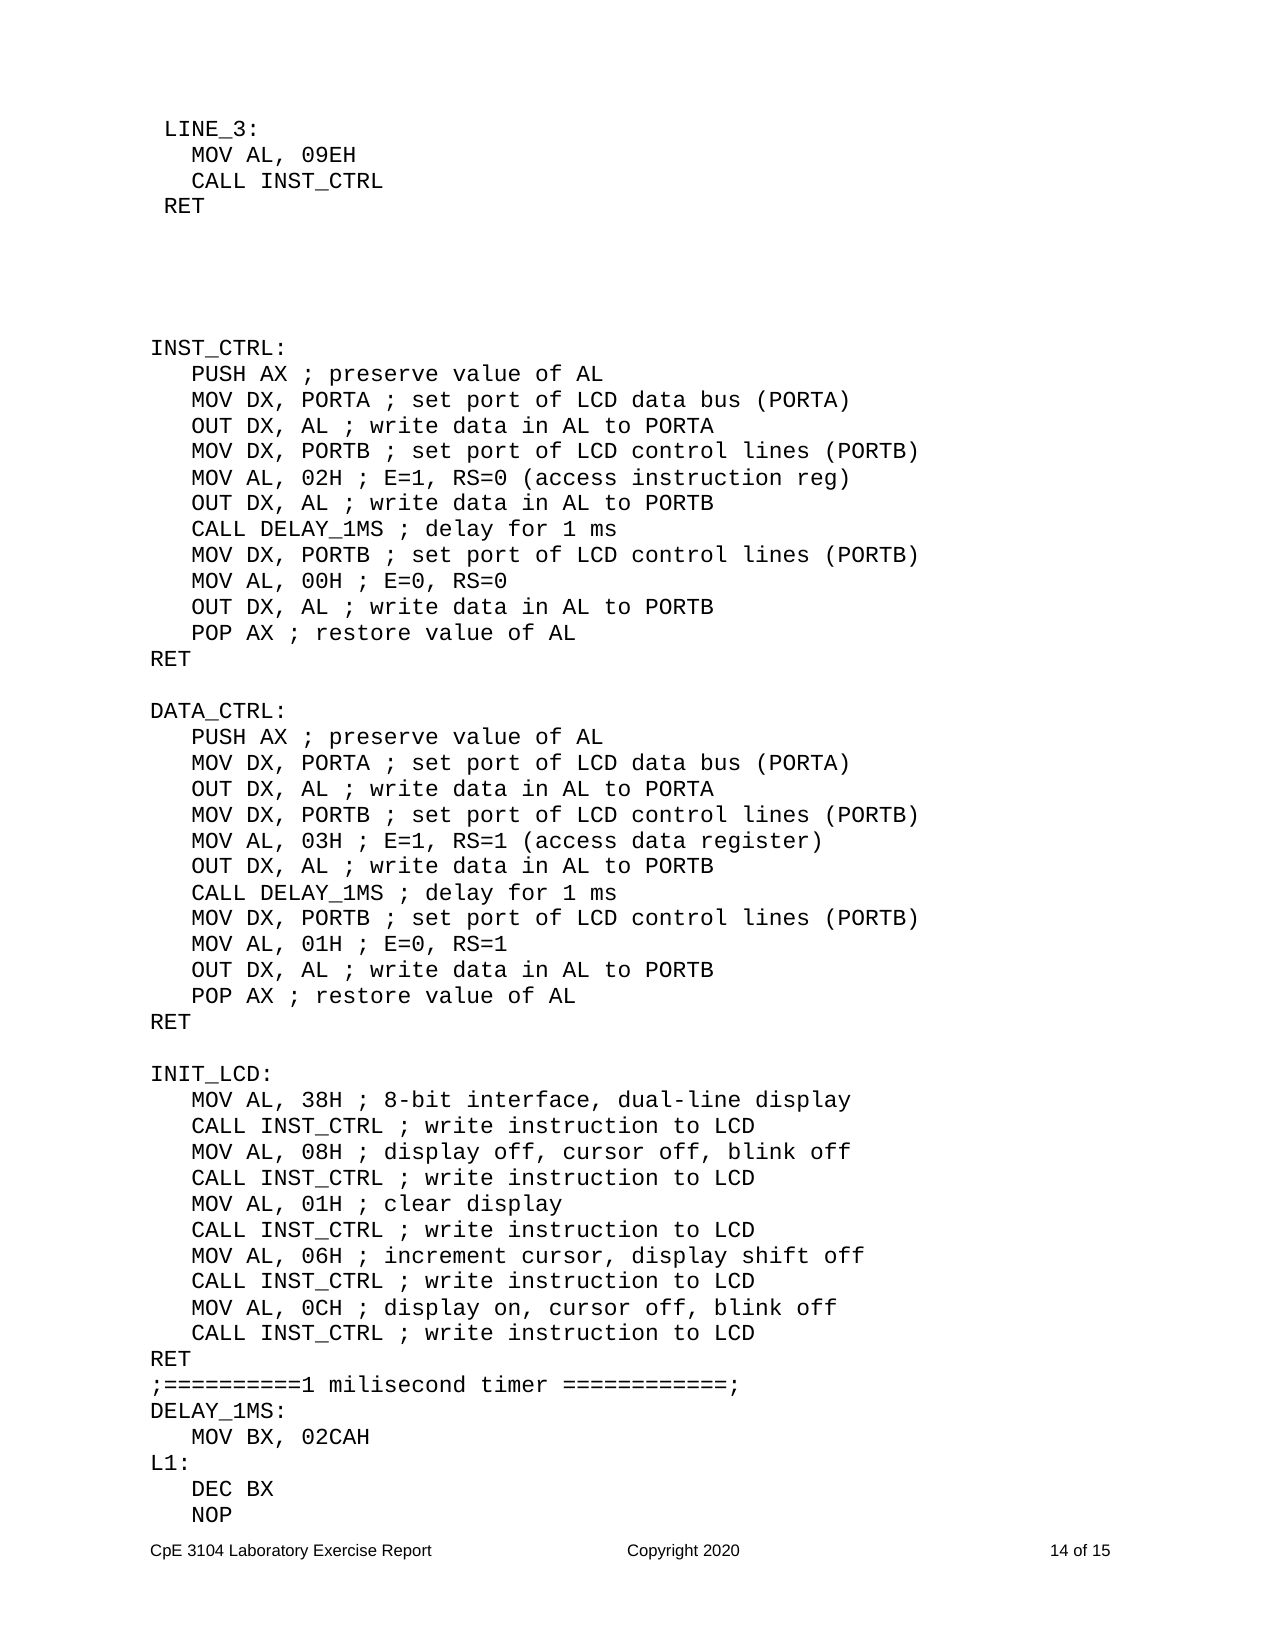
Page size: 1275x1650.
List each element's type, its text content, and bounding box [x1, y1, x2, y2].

text MOV AL, 38H ; 8-bit interface, dual-line display [150, 1088, 1163, 1114]
text MOV AL, 02H ; E=1, RS=0 (access instruction reg) [150, 466, 1163, 492]
text MOV AL, 00H ; E=0, RS=0 [150, 569, 1163, 596]
text RET [150, 195, 1163, 221]
text NOP [150, 1503, 1163, 1529]
text OUT DX, AL ; write data in AL to PORTA [150, 777, 1163, 803]
text L1: [150, 1451, 1163, 1477]
text RET [150, 1011, 1163, 1036]
text DATA_CTRL: [150, 699, 1163, 725]
text CALL INST_CTRL [150, 169, 1163, 195]
text PUSH AX ; preserve value of AL [150, 362, 1163, 388]
text RET [150, 647, 1163, 673]
text MOV DX, PORTB ; set port of LCD control lines (PORTB) [150, 544, 1163, 569]
text CALL DELAY_1MS ; delay for 1 ms [150, 881, 1163, 907]
text POP AX ; restore value of AL [150, 984, 1163, 1011]
text MOV AL, 03H ; E=1, RS=1 (access data register) [150, 829, 1163, 855]
text CALL DELAY_1MS ; delay for 1 ms [150, 518, 1163, 544]
text MOV BX, 02CAH [150, 1426, 1163, 1451]
text INST_CTRL: [150, 336, 1163, 362]
text DEC BX [150, 1477, 1163, 1503]
text OUT DX, AL ; write data in AL to PORTB [150, 492, 1163, 518]
text MOV AL, 01H ; E=0, RS=1 [150, 933, 1163, 959]
text MOV AL, 09EH [150, 143, 1163, 169]
text MOV DX, PORTA ; set port of LCD data bus (PORTA) [150, 751, 1163, 777]
text MOV DX, PORTB ; set port of LCD control lines (PORTB) [150, 803, 1163, 829]
text MOV DX, PORTB ; set port of LCD control lines (PORTB) [150, 907, 1163, 933]
text MOV AL, 01H ; clear display [150, 1192, 1163, 1218]
text ;==========1 milisecond timer ============; [150, 1374, 1163, 1399]
text CALL INST_CTRL ; write instruction to LCD [150, 1218, 1163, 1244]
text OUT DX, AL ; write data in AL to PORTA [150, 414, 1163, 440]
text MOV AL, 0CH ; display on, cursor off, blink off [150, 1296, 1163, 1322]
text CALL INST_CTRL ; write instruction to LCD [150, 1114, 1163, 1140]
text OUT DX, AL ; write data in AL to PORTB [150, 855, 1163, 881]
text MOV DX, PORTB ; set port of LCD control lines (PORTB) [150, 440, 1163, 466]
text OUT DX, AL ; write data in AL to PORTB [150, 959, 1163, 984]
text INIT_LCD: [150, 1062, 1163, 1088]
text RET [150, 1348, 1163, 1374]
text CALL INST_CTRL ; write instruction to LCD [150, 1166, 1163, 1192]
text OUT DX, AL ; write data in AL to PORTB [150, 596, 1163, 621]
text MOV DX, PORTA ; set port of LCD data bus (PORTA) [150, 388, 1163, 414]
text CALL INST_CTRL ; write instruction to LCD [150, 1322, 1163, 1348]
text MOV AL, 08H ; display off, cursor off, blink off [150, 1140, 1163, 1166]
text LINE_3: [150, 117, 1163, 143]
text PUSH AX ; preserve value of AL [150, 725, 1163, 751]
text MOV AL, 06H ; increment cursor, display shift off [150, 1244, 1163, 1270]
text CALL INST_CTRL ; write instruction to LCD [150, 1270, 1163, 1296]
text DELAY_1MS: [150, 1399, 1163, 1426]
text POP AX ; restore value of AL [150, 621, 1163, 647]
